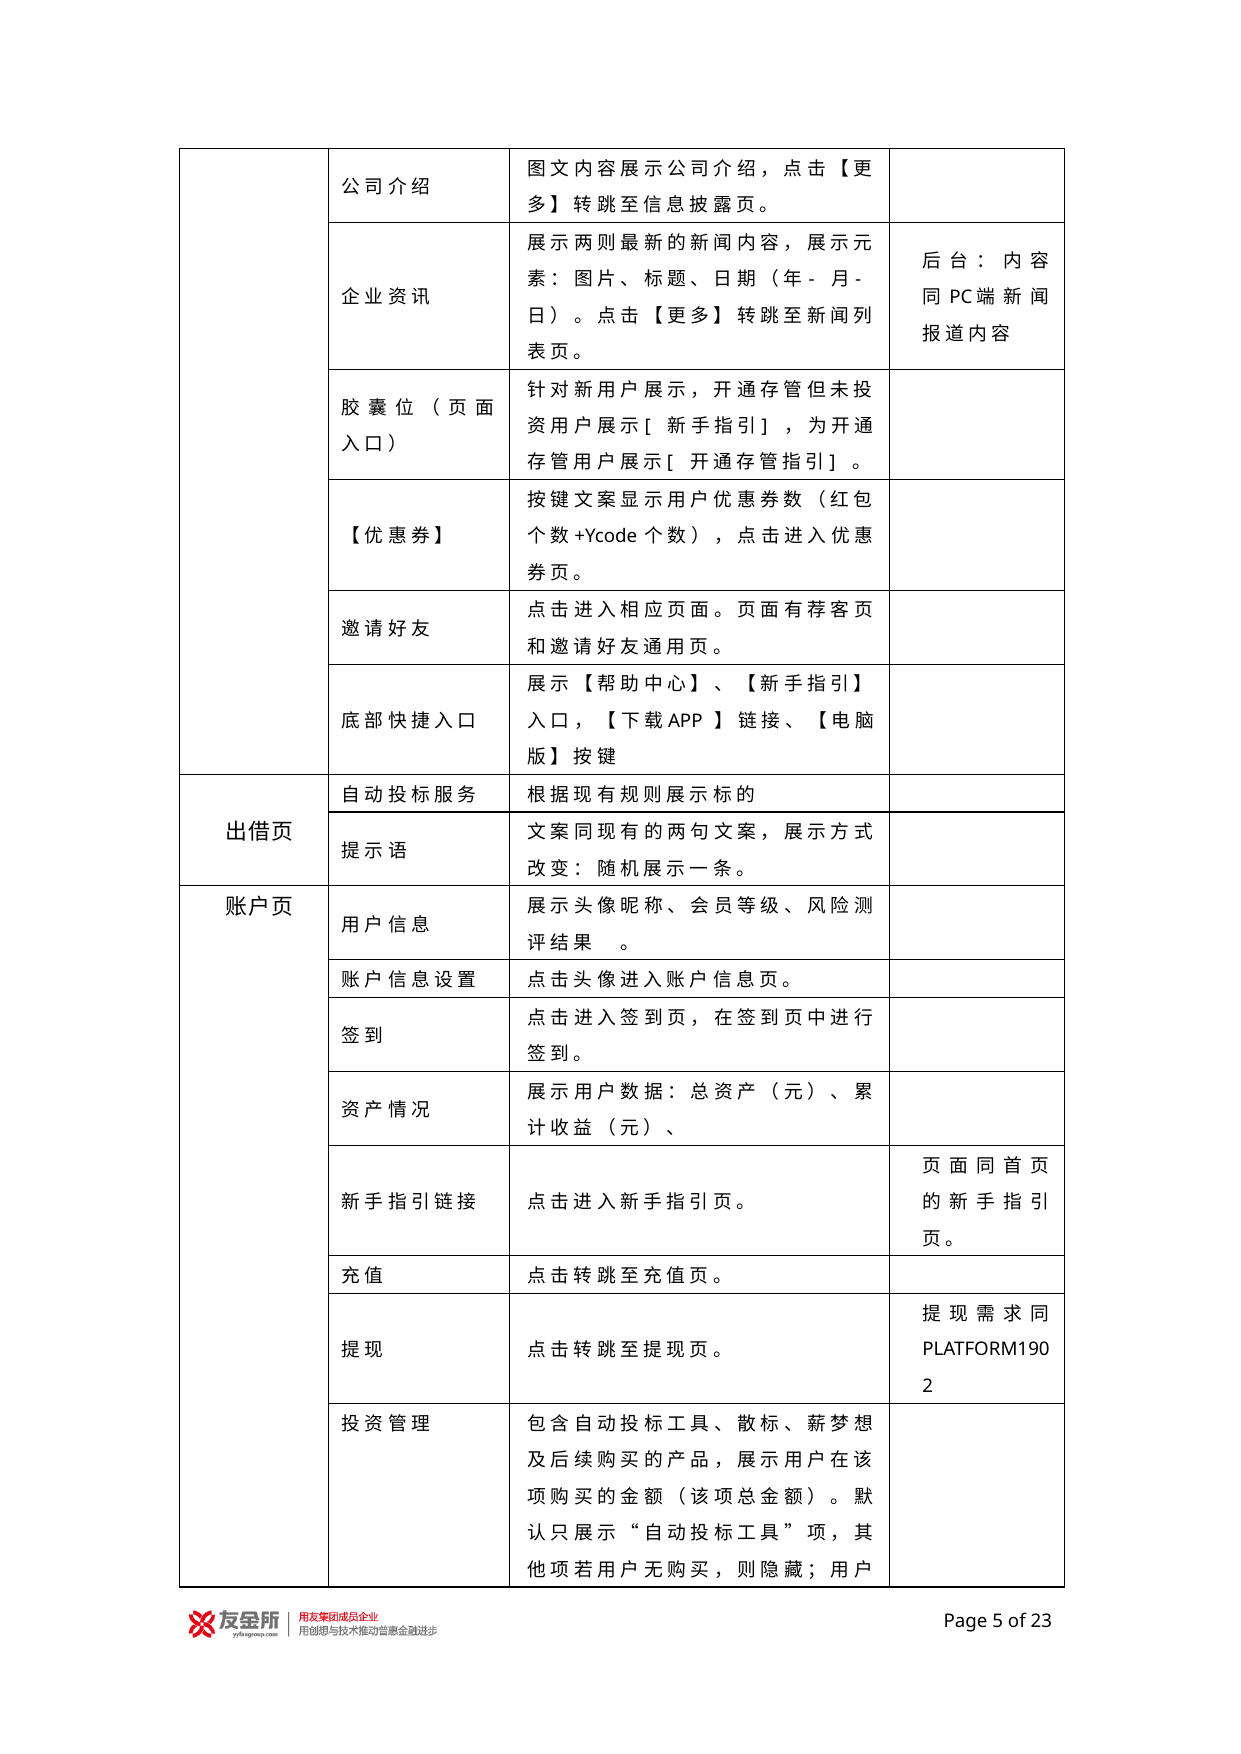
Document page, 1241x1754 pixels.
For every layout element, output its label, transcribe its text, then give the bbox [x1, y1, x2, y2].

table_cell 点击进入新手指引页。 [510, 1146, 889, 1255]
table_cell 邀请好友 [329, 591, 509, 663]
table_cell 出借页 [180, 775, 328, 885]
table_cell 提现 [329, 1294, 509, 1403]
table_cell [890, 1256, 1064, 1293]
table_cell [890, 813, 1064, 885]
table_cell [890, 998, 1064, 1071]
table_cell 展示两则最新的新闻内容，展示元素：图片、标题、日期（年-月-日）。点击【更多】转跳至新闻列表页。 [510, 223, 889, 369]
table_cell 公司介绍 [329, 149, 509, 222]
table_cell 新手指引链接 [329, 1146, 509, 1255]
table_cell 文案同现有的两句文案，展示方式改变：随机展示一条。 [510, 813, 889, 885]
table_cell [890, 1072, 1064, 1145]
table_cell [890, 775, 1064, 811]
table_cell 提现需求同PLATFORM1902 [890, 1294, 1064, 1403]
table_cell [890, 1404, 1064, 1586]
table_cell 自动投标服务 [329, 775, 509, 811]
table_cell 点击进入签到页，在签到页中进行签到。 [510, 998, 889, 1071]
table_cell 根据现有规则展示标的 [510, 775, 889, 811]
table_cell [890, 149, 1064, 222]
table_cell 签到 [329, 998, 509, 1071]
table_cell 图文内容展示公司介绍，点击【更多】转跳至信息披露页。 [510, 149, 889, 222]
table_cell 点击头像进入账户信息页。 [510, 960, 889, 997]
table_cell 账户页 [180, 886, 328, 1586]
table_cell 充值 [329, 1256, 509, 1293]
table_cell 提示语 [329, 813, 509, 885]
table_cell 点击进入相应页面。页面有荐客页和邀请好友通用页。 [510, 591, 889, 663]
table_cell 胶囊位（页面入口） [329, 370, 509, 479]
table_cell 企业资讯 [329, 223, 509, 369]
table_cell 展示用户数据：总资产（元）、累计收益（元）、 [510, 1072, 889, 1145]
table_cell 投资管理 [329, 1404, 509, 1586]
table_cell [890, 370, 1064, 479]
table_cell 展示头像昵称、会员等级、风险测评结果 。 [510, 886, 889, 959]
table_cell 包含自动投标工具、散标、薪梦想及后续购买的产品，展示用户在该项购买的金额（该项总金额）。默认只展示“自动投标工具”项，其他项若用户无购买，则隐藏；用户有购买则显示。点击转跳至对应的查询页面。 [510, 1404, 889, 1586]
table_cell 针对新用户展示，开通存管但未投资用户展示[新手指引]，为开通存管用户展示[开通存管指引]。 [510, 370, 889, 479]
table_cell 账户信息设置 [329, 960, 509, 997]
table_cell [890, 886, 1064, 959]
table_cell 点击转跳至提现页。 [510, 1294, 889, 1403]
table_cell 点击转跳至充值页。 [510, 1256, 889, 1293]
table_cell [890, 665, 1064, 774]
table_cell 资产情况 [329, 1072, 509, 1145]
table_cell 用户信息 [329, 886, 509, 959]
table_cell 按键文案显示用户优惠券数（红包个数+Ycode个数），点击进入优惠券页。 [510, 480, 889, 589]
table_cell [890, 480, 1064, 589]
table_cell [890, 591, 1064, 663]
table_cell 展示【帮助中心】、【新手指引】入口，【下载APP】链接、【电脑版】按键 [510, 665, 889, 774]
table_cell 【优惠券】 [329, 480, 509, 589]
picture [188, 1607, 438, 1640]
table_cell 后台：内容同PC端新闻报道内容 [890, 223, 1064, 369]
table_cell 底部快捷入口 [329, 665, 509, 774]
table_cell 页面同首页的新手指引页。 [890, 1146, 1064, 1255]
table_cell [890, 960, 1064, 997]
